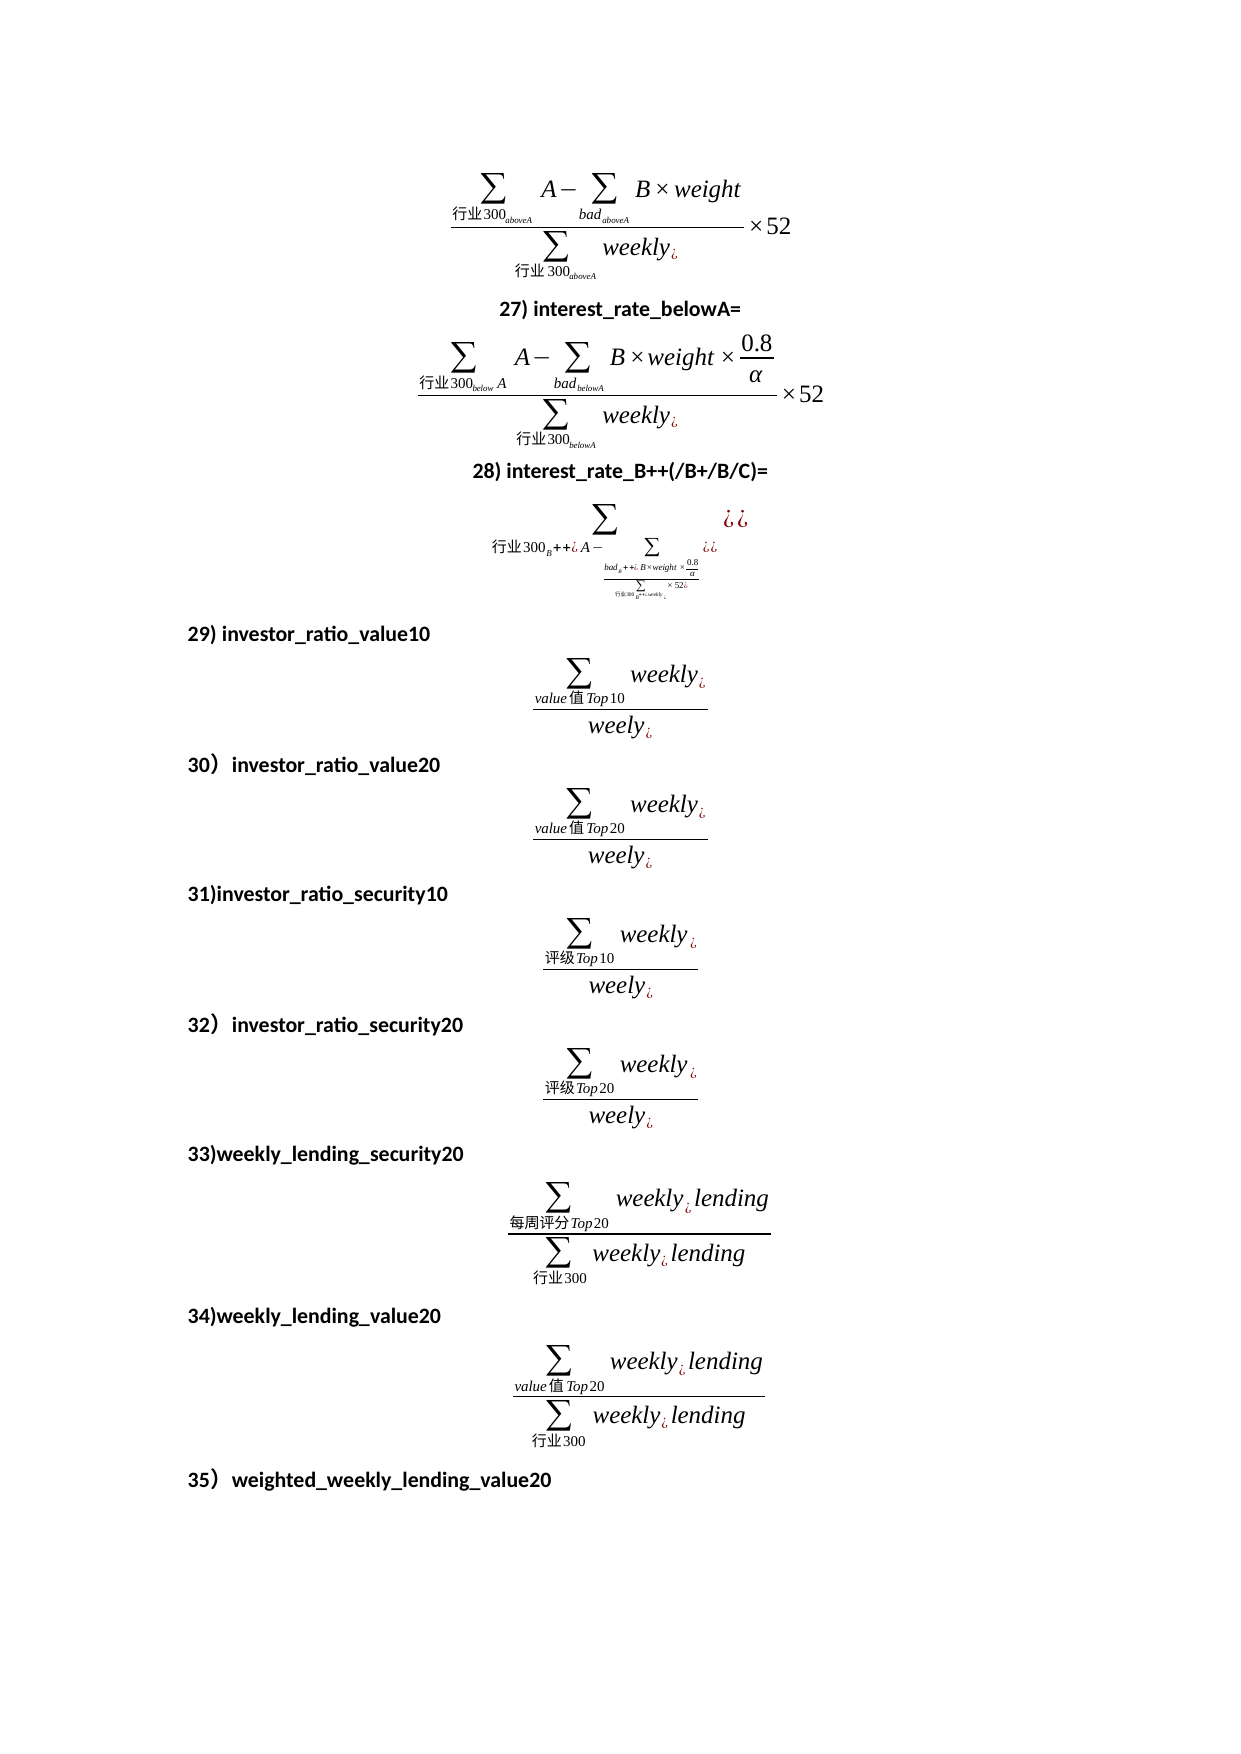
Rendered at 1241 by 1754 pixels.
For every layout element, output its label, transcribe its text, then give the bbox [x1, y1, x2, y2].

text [187, 162, 1053, 292]
text 33)weekly_lending_security20 [187, 1137, 1053, 1169]
text 34)weekly_lending_value20 [187, 1299, 1053, 1332]
text 32）investor_ratio_security20 [187, 1007, 1053, 1039]
text 35）weighted_weekly_lending_value20 [187, 1462, 1053, 1494]
text 27) interest_rate_belowA= [187, 292, 1053, 454]
text 30）investor_ratio_value20 [187, 747, 1053, 779]
text 28) interest_rate_B++(/B+/B/C)= [187, 454, 1053, 617]
text 29) investor_ratio_value10 [187, 617, 1053, 649]
text 31)investor_ratio_security10 [187, 877, 1053, 909]
